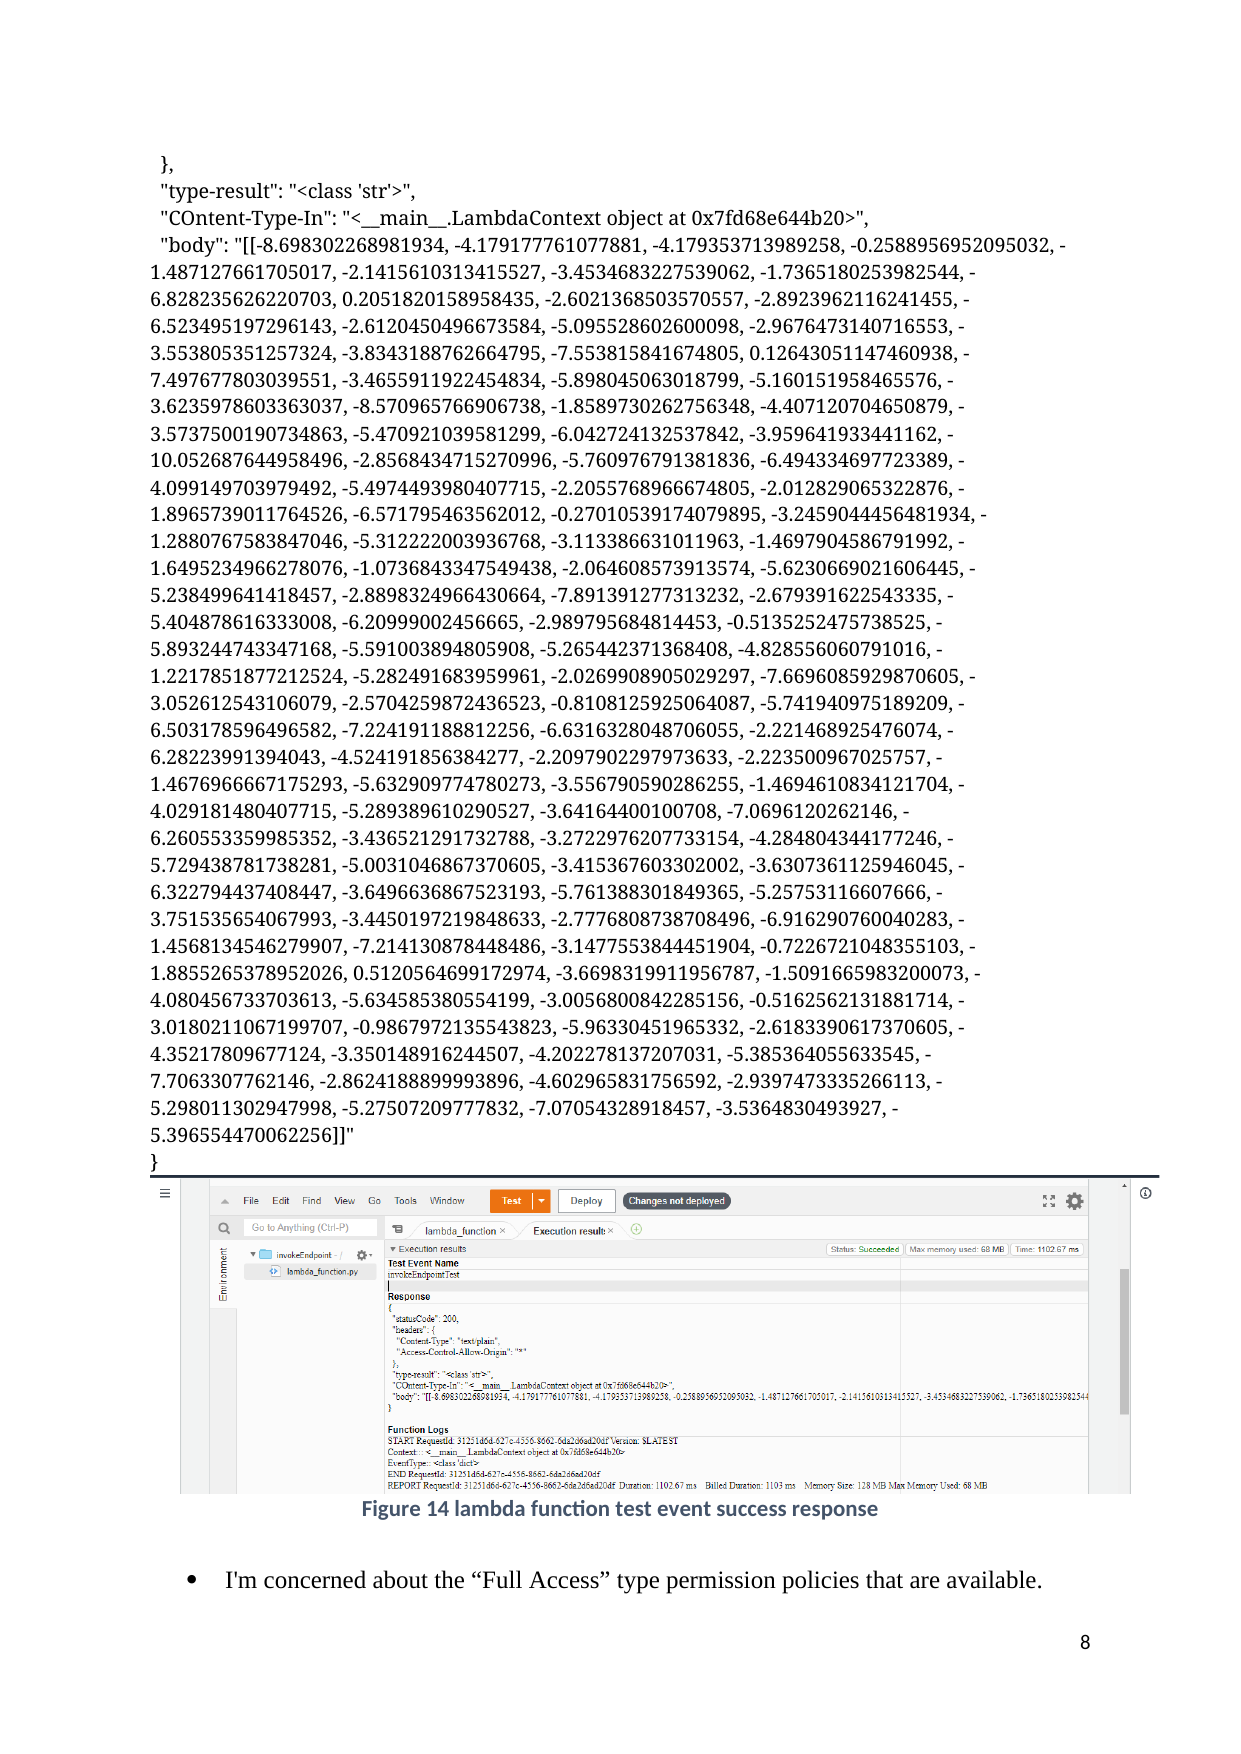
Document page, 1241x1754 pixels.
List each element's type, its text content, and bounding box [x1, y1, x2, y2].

text } [150, 1148, 1090, 1175]
text Figure 14 lambda function test event success response [150, 1494, 1090, 1522]
text "body": "[[-8.698302268981934, -4.179177761077881, -4.179353713989258, -0.2588956952095032, -1.487127661705017, -2.1415610313415527, -3.4534683227539062, -1.7365180253982544, -6.828235626220703, 0.2051820158958435, -2.6021368503570557, -2.8923962116241455, -6.523495197296143, -2.6120450496673584, -5.095528602600098, -2.9676473140716553, -3.553805351257324, -3.8343188762664795, -7.553815841674805, 0.12643051147460938, -7.497677803039551, -3.4655911922454834, -5.898045063018799, -5.160151958465576, -3.6235978603363037, -8.570965766906738, -1.8589730262756348, -4.407120704650879, -3.5737500190734863, -5.470921039581299, -6.042724132537842, -3.959641933441162, -10.052687644958496, -2.8568434715270996, -5.760976791381836, -6.494334697723389, -4.099149703979492, -5.4974493980407715, -2.2055768966674805, -2.012829065322876, -1.8965739011764526, -6.571795463562012, -0.27010539174079895, -3.2459044456481934, -1.2880767583847046, -5.312222003936768, -3.113386631011963, -1.4697904586791992, -1.6495234966278076, -1.0736843347549438, -2.064608573913574, -5.6230669021606445, -5.238499641418457, -2.8898324966430664, -7.891391277313232, -2.679391622543335, -5.404878616333008, -6.20999002456665, -2.989795684814453, -0.5135252475738525, -5.893244743347168, -5.591003894805908, -5.265442371368408, -4.828556060791016, -1.2217851877212524, -5.282491683959961, -2.0269908905029297, -7.6696085929870605, -3.052612543106079, -2.5704259872436523, -0.8108125925064087, -5.741940975189209, -6.503178596496582, -7.224191188812256, -6.6316328048706055, -2.221468925476074, -6.28223991394043, -4.524191856384277, -2.2097902297973633, -2.223500967025757, -1.4676966667175293, -5.632909774780273, -3.556790590286255, -1.4694610834121704, -4.029181480407715, -5.289389610290527, -3.64164400100708, -7.0696120262146, -6.260553359985352, -3.436521291732788, -3.2722976207733154, -4.284804344177246, -5.729438781738281, -5.0031046867370605, -3.415367603302002, -3.6307361125946045, -6.322794437408447, -3.6496636867523193, -5.761388301849365, -5.25753116607666, -3.751535654067993, -3.4450197219848633, -2.7776808738708496, -6.916290760040283, -1.4568134546279907, -7.214130878448486, -3.1477553844451904, -0.7226721048355103, -1.8855265378952026, 0.5120564699172974, -3.6698319911956787, -1.5091665983200073, -4.080456733703613, -5.634585380554199, -3.0056800842285156, -0.5162562131881714, -3.0180211067199707, -0.9867972135543823, -5.96330451965332, -2.6183390617370605, -4.35217809677124, -3.350148916244507, -4.202278137207031, -5.385364055633545, -7.7063307762146, -2.8624188899993896, -4.602965831756592, -2.9397473335266113, -5.298011302947998, -5.27507209777832, -7.07054328918457, -3.5364830493927, -5.396554470062256]]" [150, 231, 1090, 1148]
picture [150, 1175, 1160, 1494]
list I'm concerned about the “Full Access” type permission policies that are available. [187, 1565, 1090, 1594]
text }, [150, 150, 1090, 177]
text "type-result": "<class 'str'>", [150, 177, 1090, 204]
text "COntent-Type-In": "<__main__.LambdaContext object at 0x7fd68e644b20>", [150, 204, 1090, 231]
